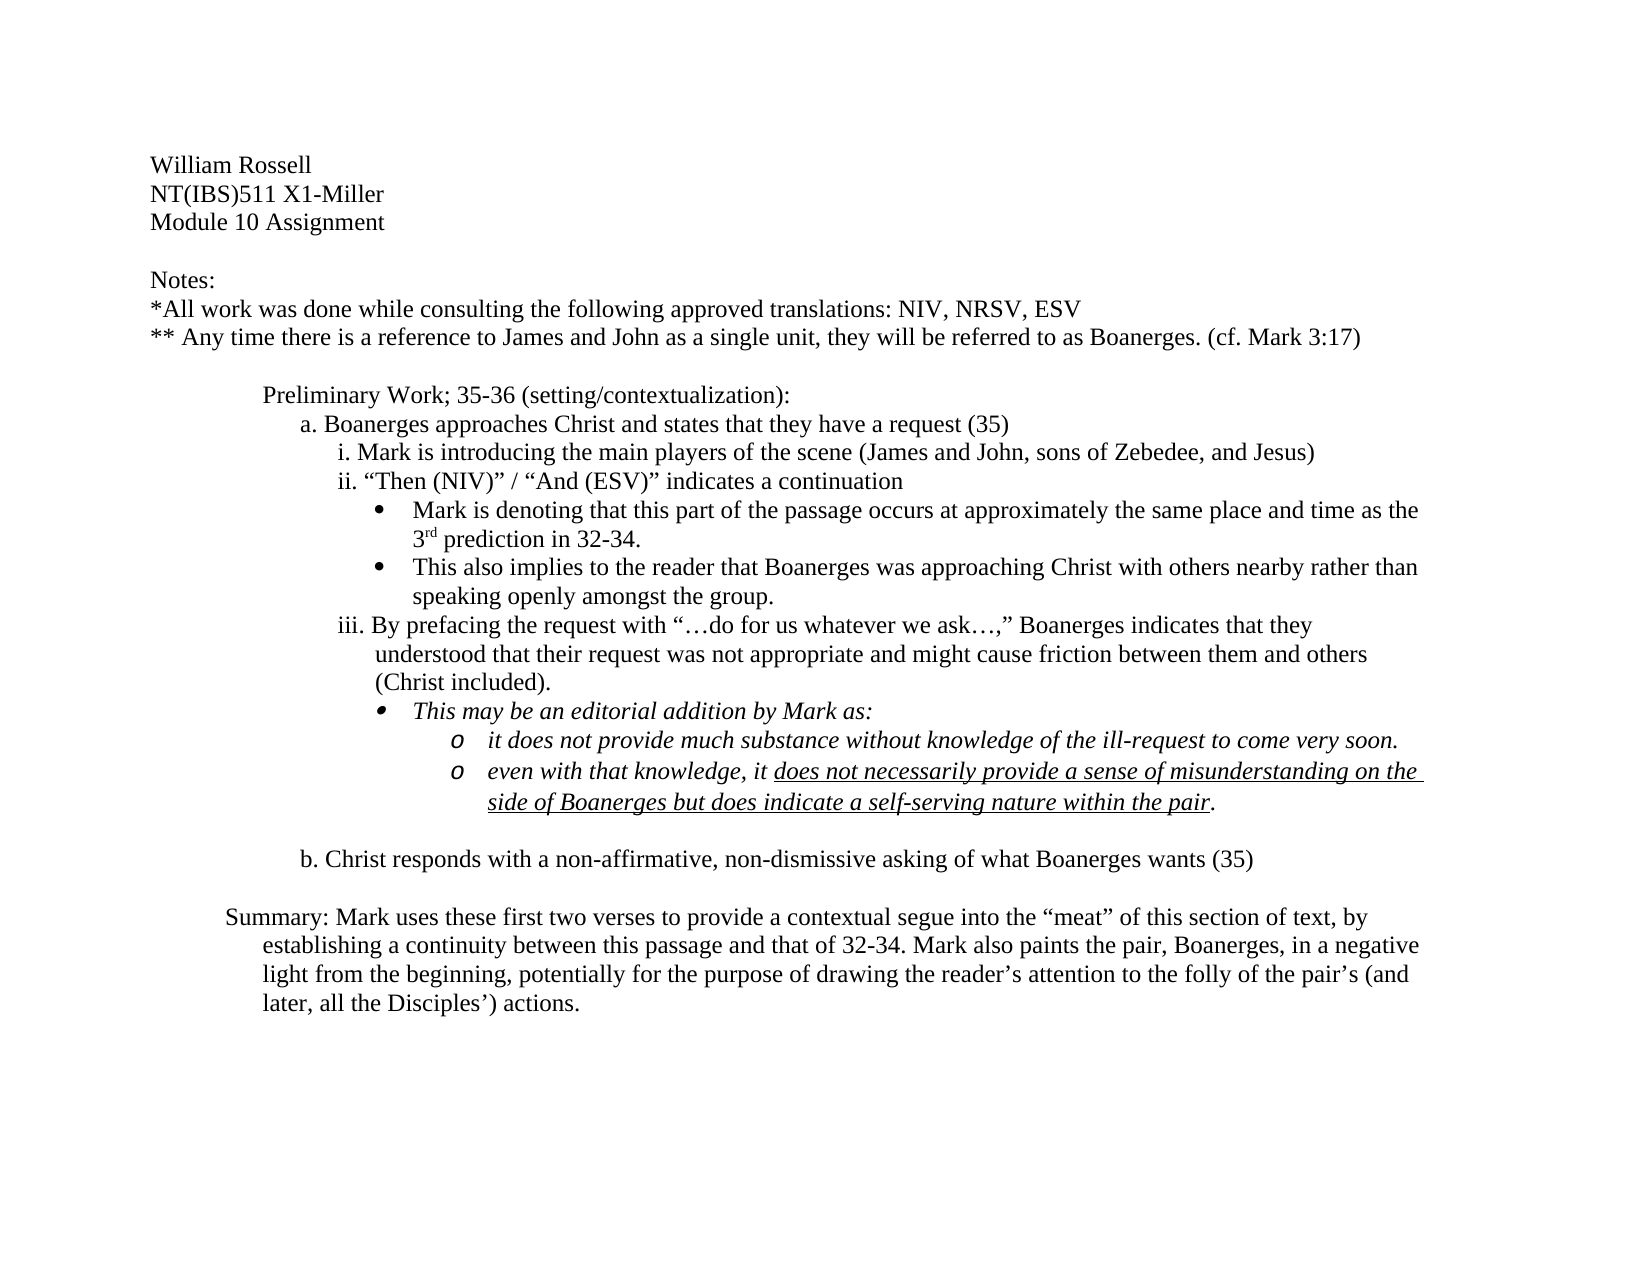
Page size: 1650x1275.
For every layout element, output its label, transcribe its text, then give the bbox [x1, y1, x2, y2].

text b. Christ responds with a non-affirmative, non-dismissive asking of what Boanerges wants (35) [300, 844, 1425, 873]
text William Rossell [150, 150, 1500, 179]
text *All work was done while consulting the following approved translations: NIV, NRSV, ESV [150, 294, 1500, 322]
text Notes: [150, 265, 1500, 294]
text i. Mark is introducing the main players of the scene (James and John, sons of Zebedee, and Jesus) [337, 437, 1425, 466]
list it does not provide much substance without knowledge of the ill-request to come very soon. [450, 725, 1425, 756]
text ii. “Then (NIV)” / “And (ESV)” indicates a continuation [337, 466, 1425, 495]
list even with that knowledge, it does not necessarily provide a sense of misunderstanding on the side of Boanerges but does indicate a self-serving nature within the pair. [450, 756, 1425, 815]
text ** Any time there is a reference to James and John as a single unit, they will be referred to as Boanerges. (cf. Mark 3:17) [150, 322, 1500, 351]
text Preliminary Work; 35-36 (setting/contextualization): [262, 380, 1500, 409]
text NT(IBS)511 X1-Miller [150, 179, 1500, 207]
text iii. By prefacing the request with “…do for us whatever we ask…,” Boanerges indicates that they understood that their request was not appropriate and might cause friction between them and others (Christ included). [337, 610, 1425, 696]
text a. Boanerges approaches Christ and states that they have a request (35) [300, 409, 1425, 437]
list This may be an editorial addition by Mark as: [375, 696, 1425, 725]
list This also implies to the reader that Boanerges was approaching Christ with others nearby rather than speaking openly amongst the group. [375, 552, 1425, 610]
text Module 10 Assignment [150, 207, 1500, 236]
text Summary: Mark uses these first two verses to provide a contextual segue into the “meat” of this section of text, by establishing a continuity between this passage and that of 32-34. Mark also paints the pair, Boanerges, in a negative light from the beginning, potentially for the purpose of drawing the reader’s attention to the folly of the pair’s (and later, all the Disciples’) actions. [225, 902, 1425, 1017]
list Mark is denoting that this part of the passage occurs at approximately the same place and time as the 3rd prediction in 32-34. [375, 495, 1425, 552]
